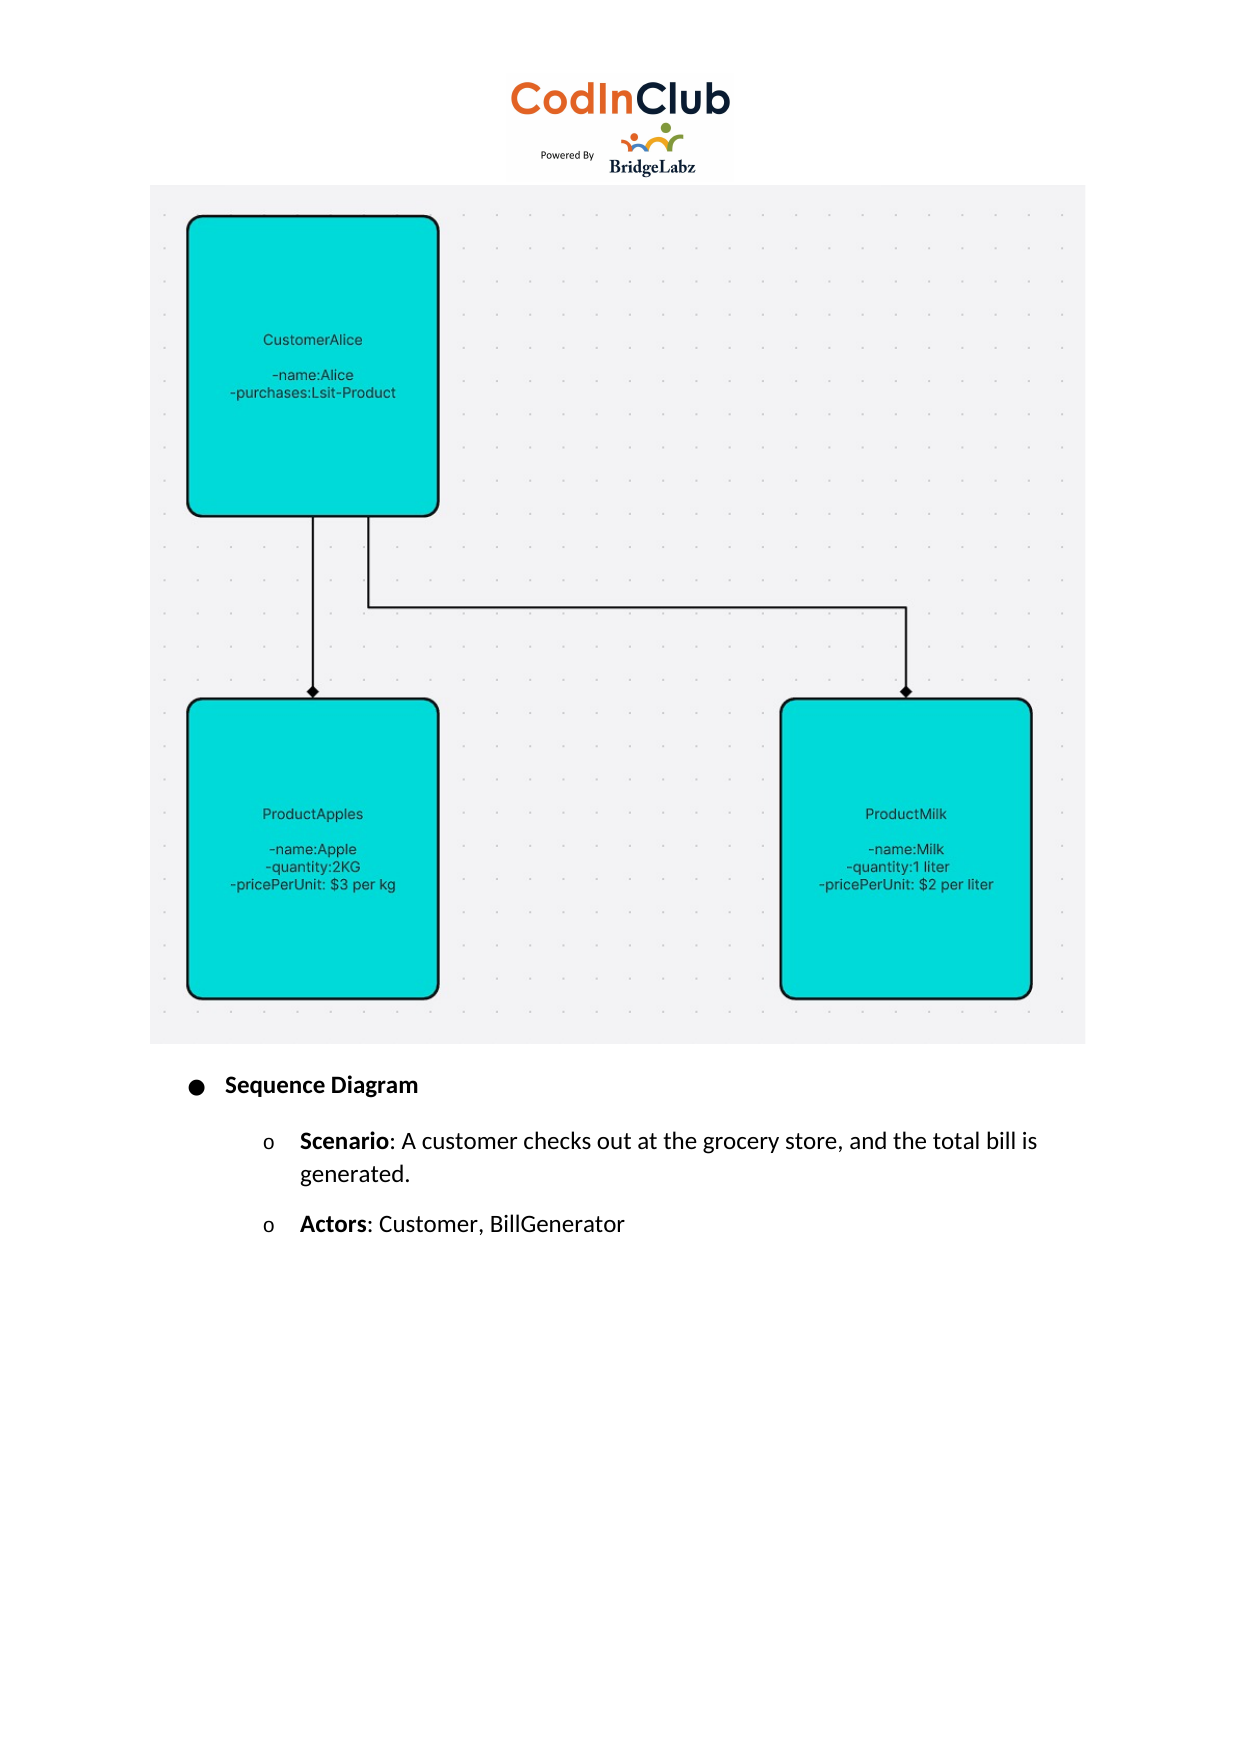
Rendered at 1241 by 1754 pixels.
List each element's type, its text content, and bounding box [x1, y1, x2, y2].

picture [150, 185, 1086, 1044]
list Sequence Diagram [187, 1063, 1090, 1105]
picture [506, 73, 735, 182]
list Actors: Customer, BillGenerator [262, 1208, 1090, 1238]
list Scenario: A customer checks out at the grocery store, and the total bill is generated. [262, 1125, 1090, 1189]
